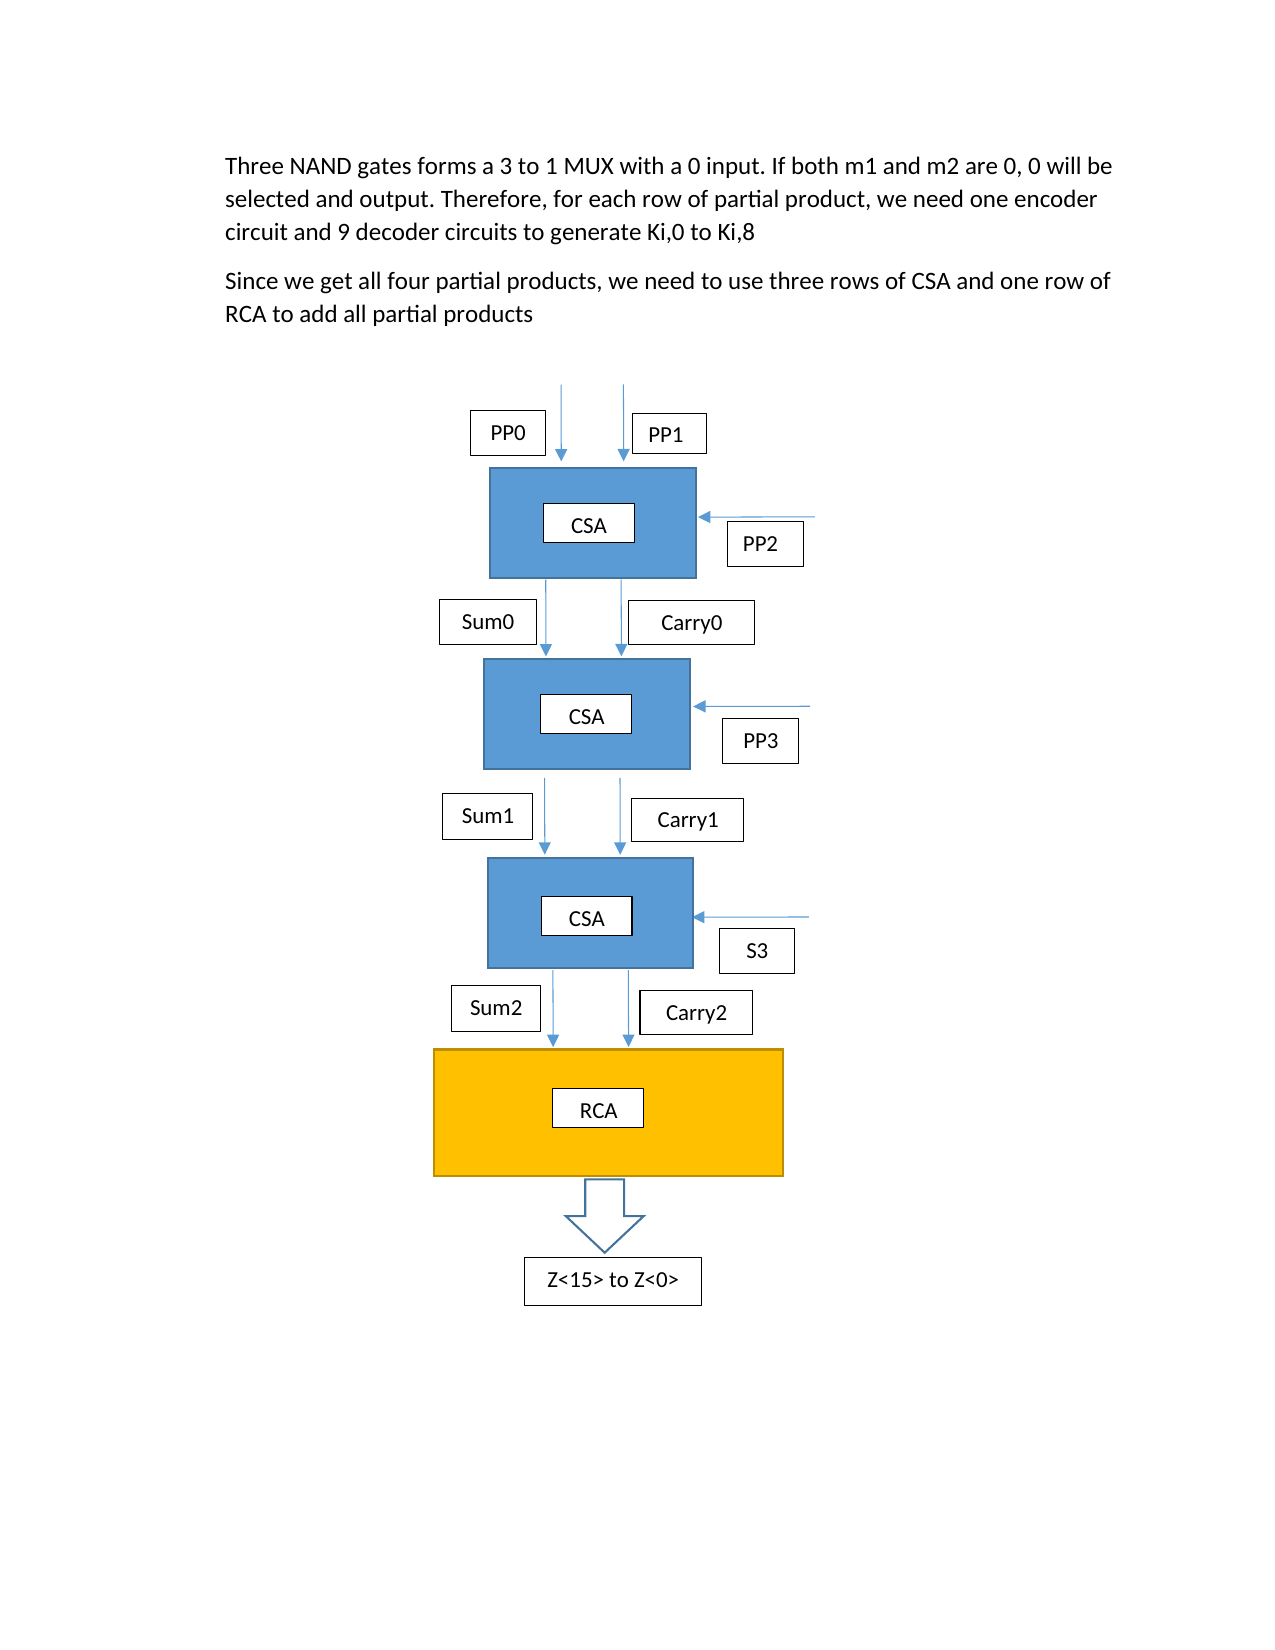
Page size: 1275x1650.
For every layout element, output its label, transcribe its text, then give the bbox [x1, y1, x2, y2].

text Since we get all four partial products, we need to use three rows of CSA and one row of RCA to add all partial products [225, 265, 1125, 329]
text Three NAND gates forms a 3 to 1 MUX with a 0 input. If both m1 and m2 are 0, 0 will be selected and output. Therefore, for each row of partial product, we need one encoder circuit and 9 decoder circuits to generate Ki,0 to Ki,8 [225, 150, 1125, 246]
